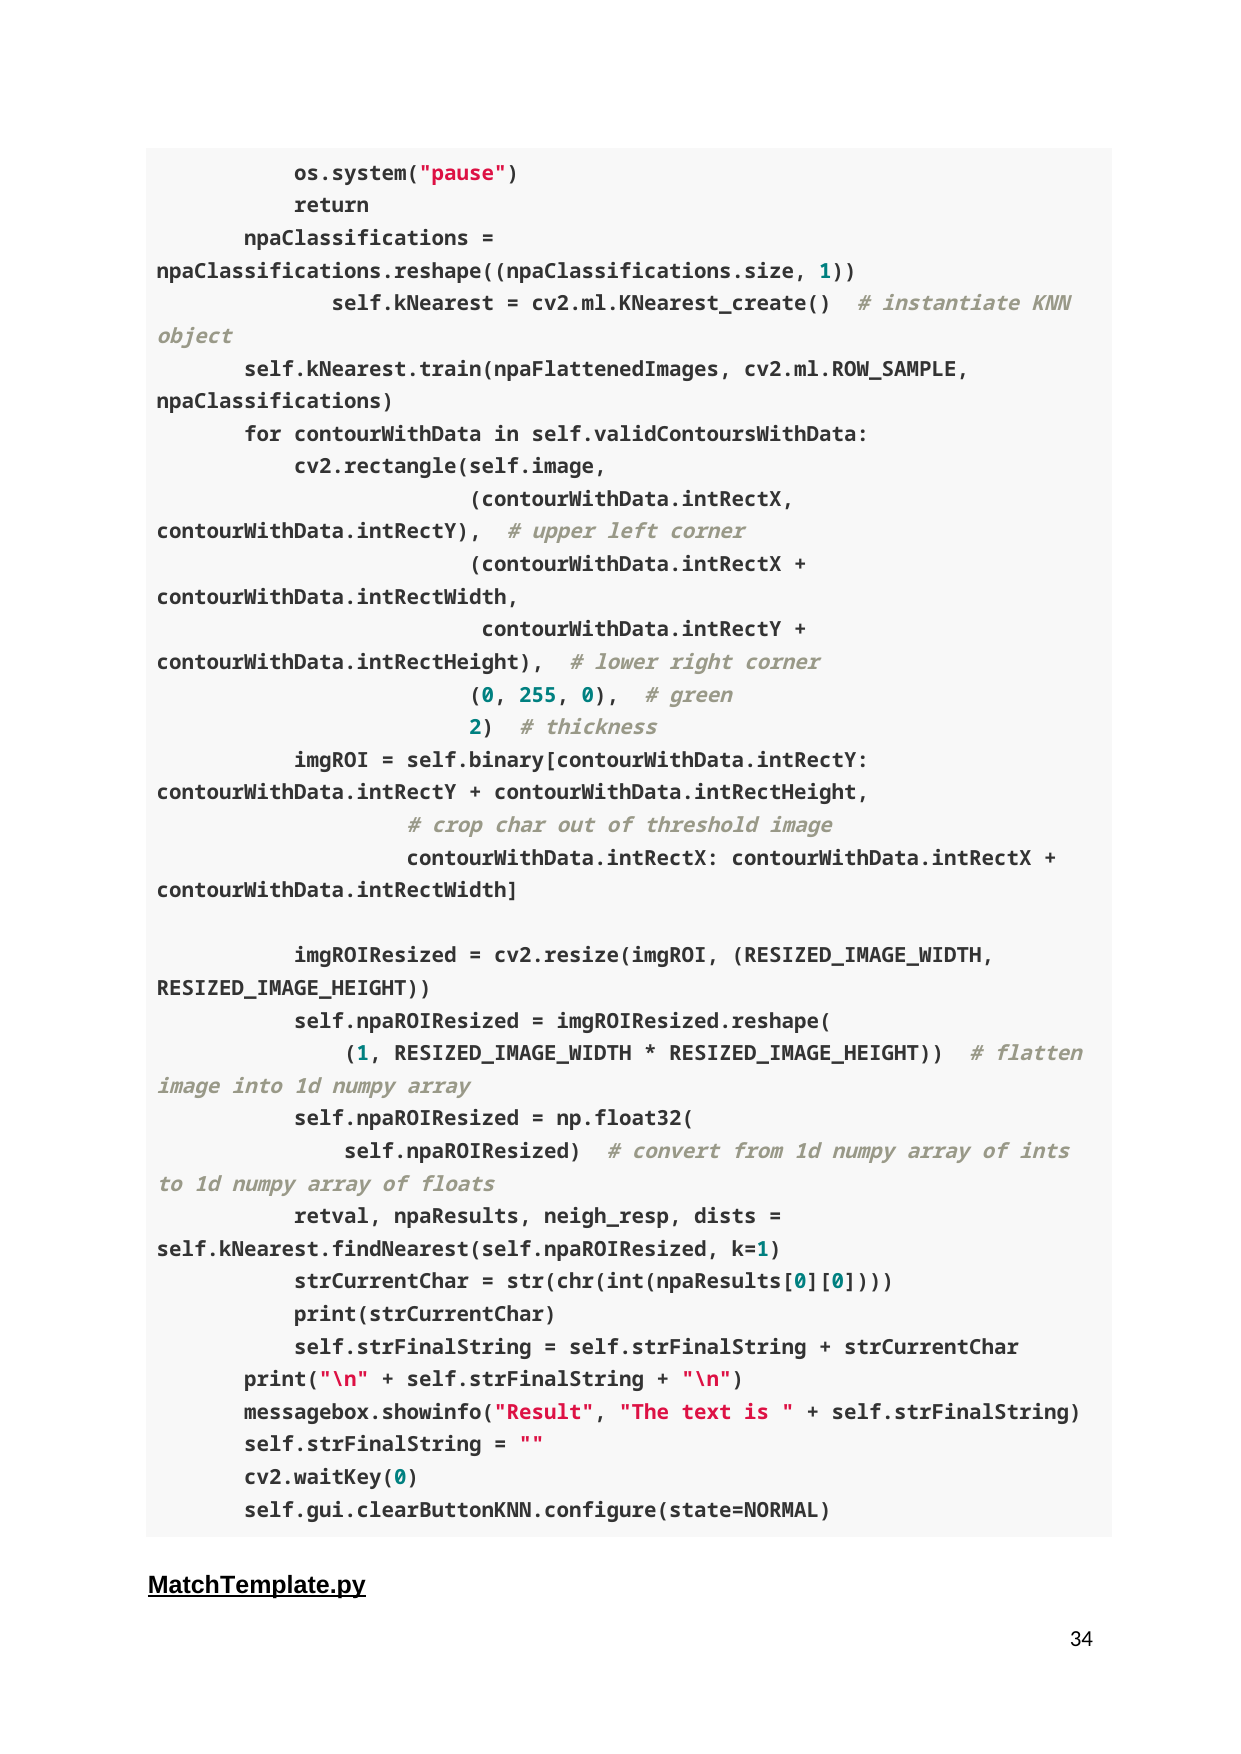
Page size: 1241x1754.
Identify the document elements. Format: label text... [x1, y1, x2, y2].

text MatchTemplate.py [148, 1571, 1093, 1599]
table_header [146, 148, 1112, 1537]
